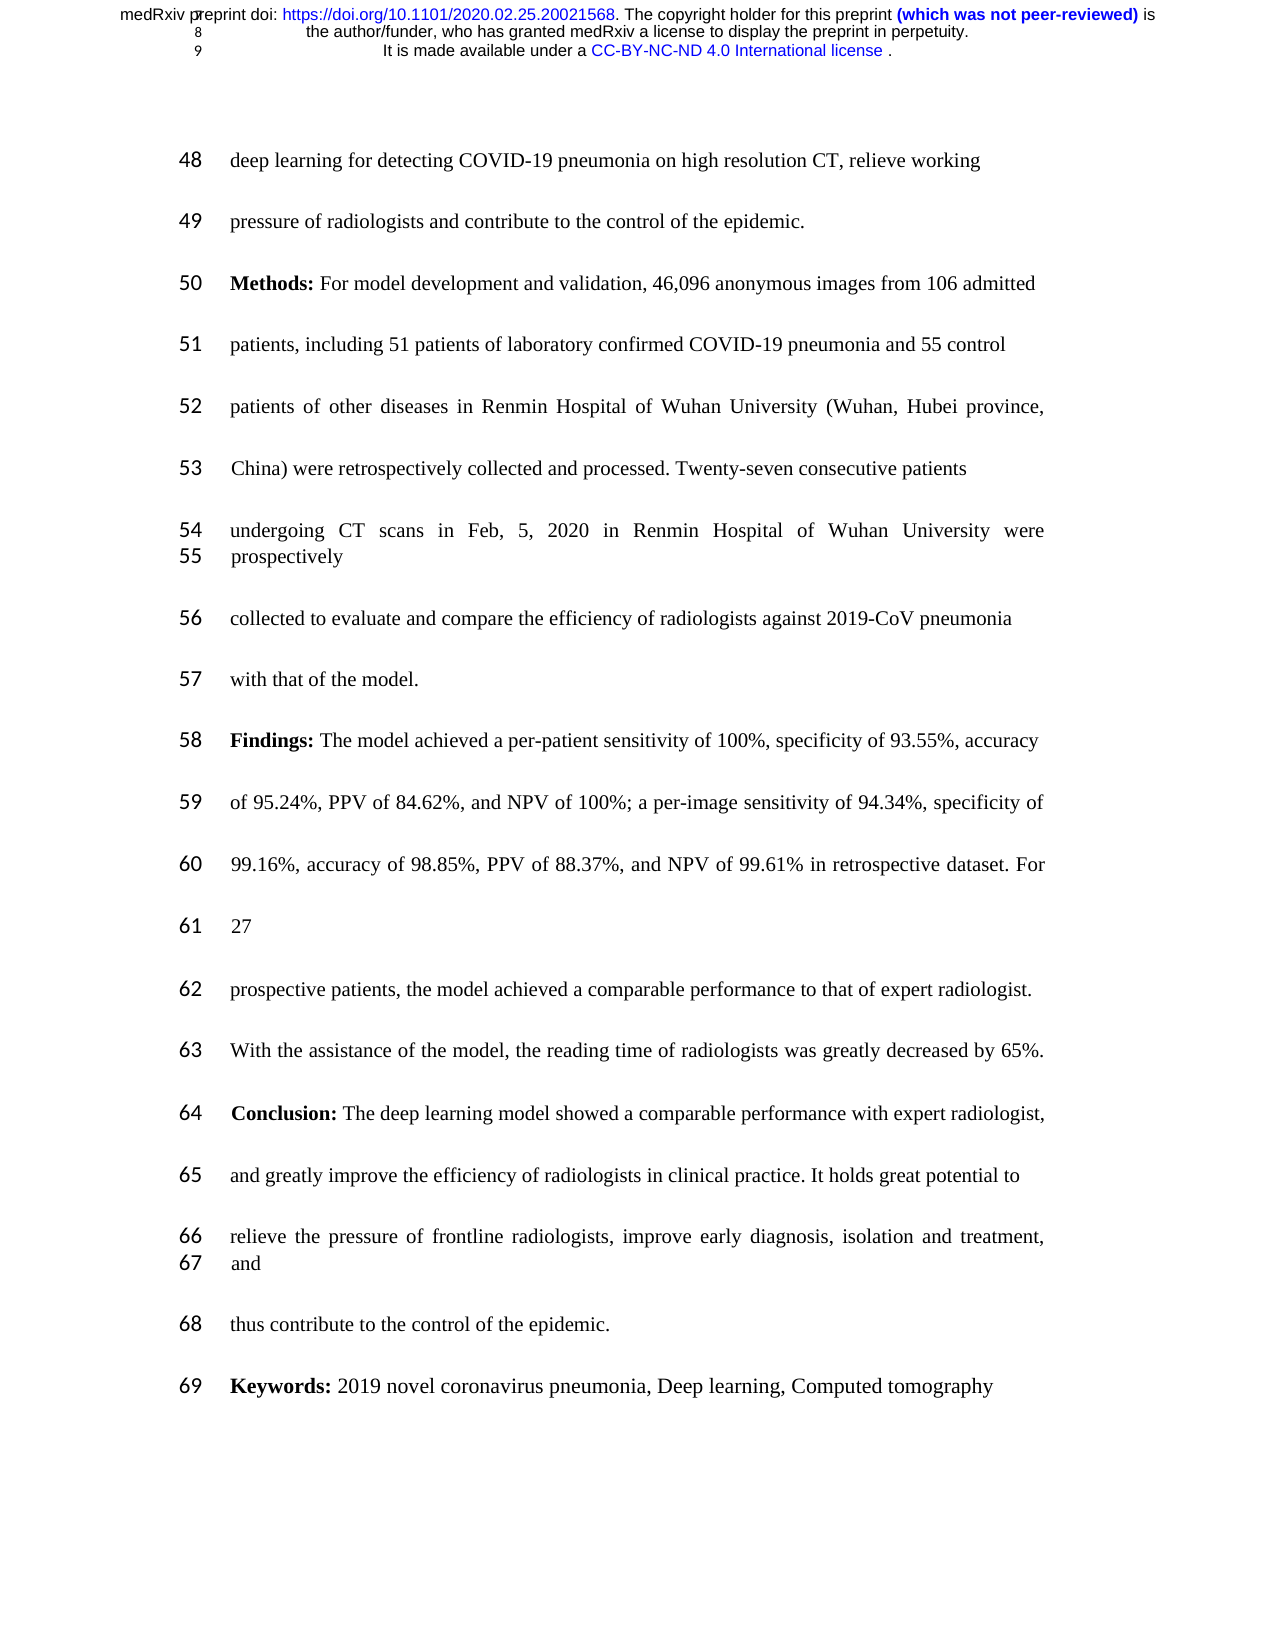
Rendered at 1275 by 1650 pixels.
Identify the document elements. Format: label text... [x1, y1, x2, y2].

text pressure of radiologists and contribute to the control of the epidemic. [230, 209, 1046, 233]
text thus contribute to the control of the epidemic. [230, 1312, 1046, 1336]
text of 95.24%, PPV of 84.62%, and NPV of 100%; a per-image sensitivity of 94.34%, specificity of 99.16%, accuracy of 98.85%, PPV of 88.37%, and NPV of 99.61% in retrospective dataset. For 27 [230, 790, 1046, 938]
text patients, including 51 patients of laboratory confirmed COVID-19 pneumonia and 55 control [230, 332, 1046, 356]
text Methods: For model development and validation, 46,096 anonymous images from 106 admitted [230, 271, 1046, 295]
text prospective patients, the model achieved a comparable performance to that of expert radiologist. [230, 977, 1046, 1001]
text and greatly improve the efficiency of radiologists in clinical practice. It holds great potential to [230, 1163, 1046, 1187]
text With the assistance of the model, the reading time of radiologists was greatly decreased by 65%. Conclusion: The deep learning model showed a comparable performance with expert radiologist, [230, 1038, 1046, 1124]
text undergoing CT scans in Feb, 5, 2020 in Renmin Hospital of Wuhan University were prospectively [230, 517, 1046, 568]
text relieve the pressure of frontline radiologists, improve early diagnosis, isolation and treatment, and [230, 1224, 1046, 1275]
text with that of the model. [230, 667, 1046, 691]
text Findings: The model achieved a per-patient sensitivity of 100%, specificity of 93.55%, accuracy [230, 728, 1046, 752]
text deep learning for detecting COVID-19 pneumonia on high resolution CT, relieve working [230, 148, 1046, 172]
text Keywords: 2019 novel coronavirus pneumonia, Deep learning, Computed tomography [230, 1373, 1063, 1399]
text collected to evaluate and compare the efficiency of radiologists against 2019-CoV pneumonia [230, 605, 1046, 629]
text patients of other diseases in Renmin Hospital of Wuhan University (Wuhan, Hubei province, China) were retrospectively collected and processed. Twenty-seven consecutive patients [230, 393, 1046, 479]
